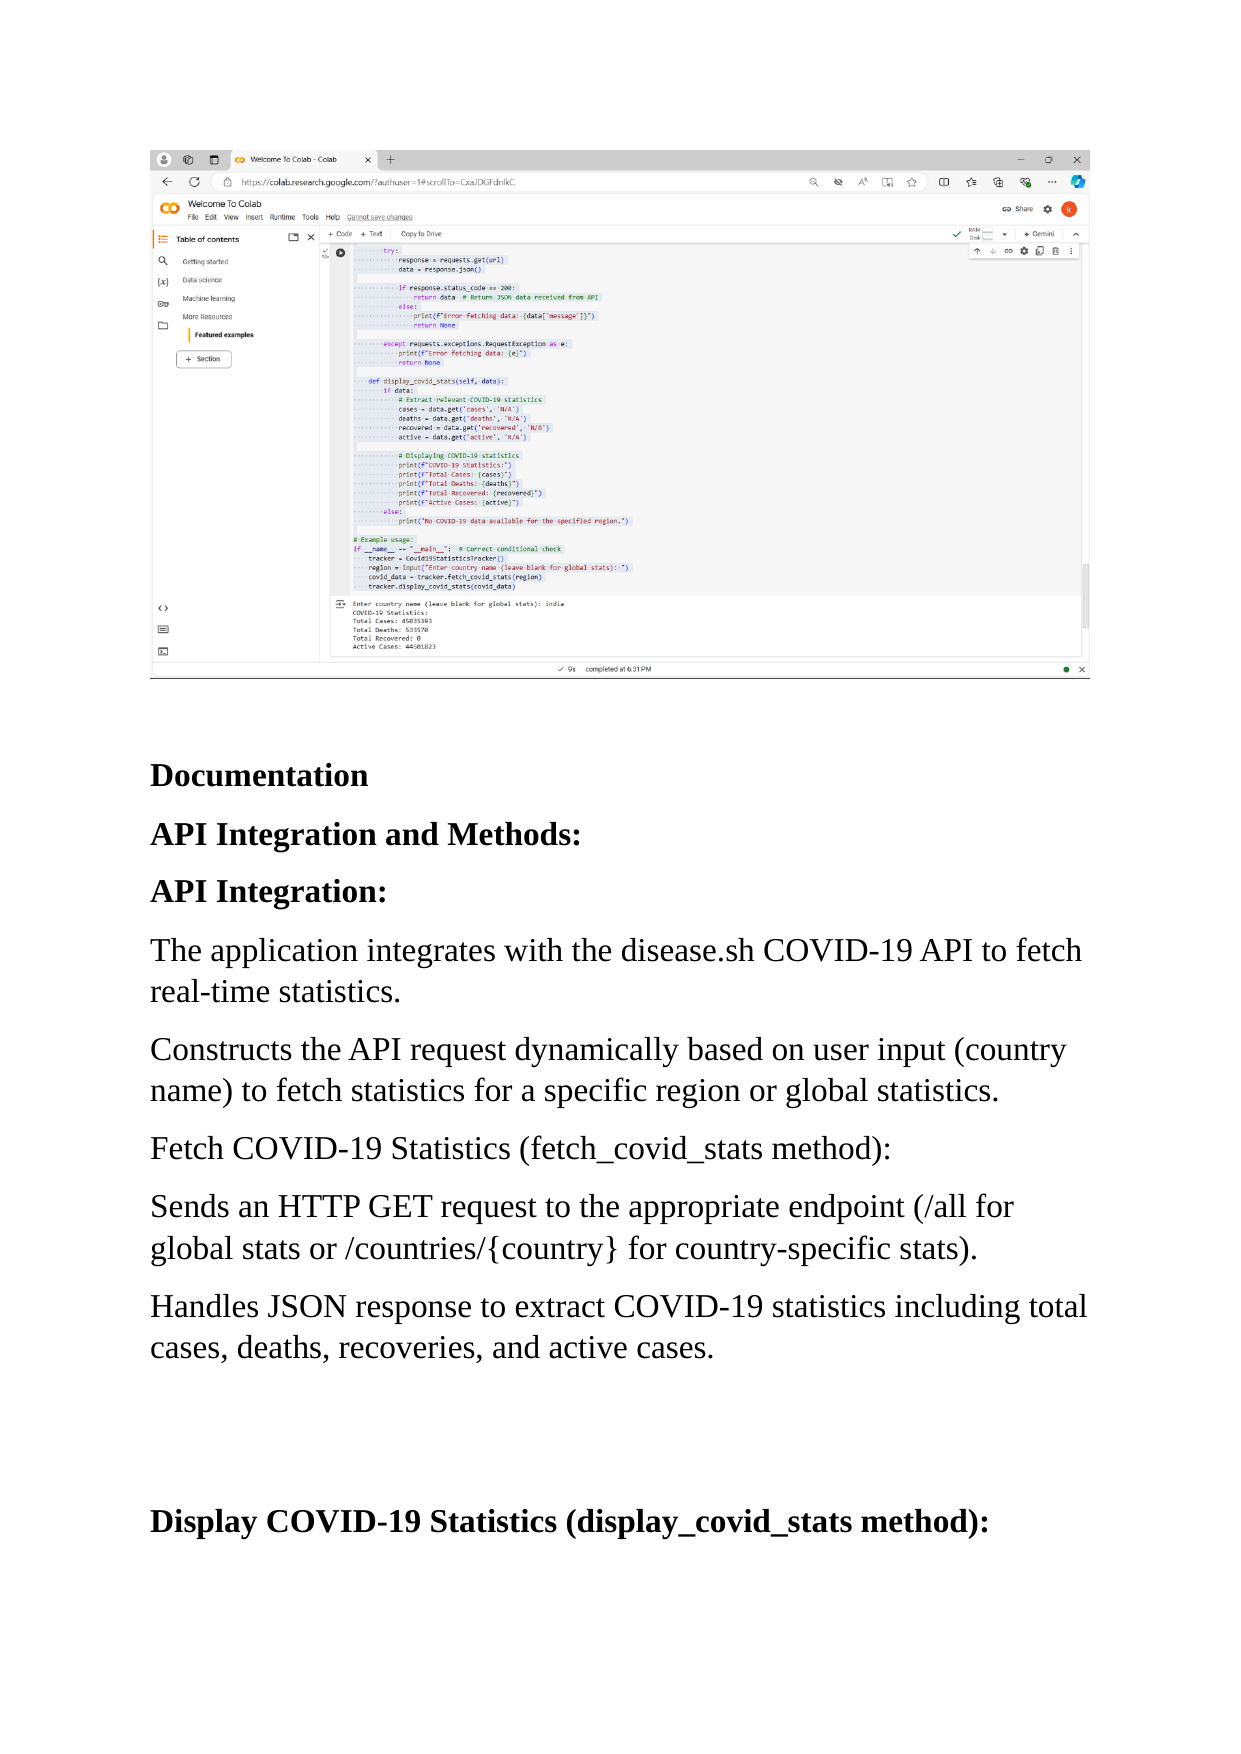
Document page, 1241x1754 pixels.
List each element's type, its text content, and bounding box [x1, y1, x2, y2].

text API Integration: [150, 872, 1090, 910]
picture [150, 150, 1091, 679]
text Display COVID-19 Statistics (display_covid_stats method): [150, 1501, 1090, 1540]
text Fetch COVID-19 Statistics (fetch_covid_stats method): [150, 1128, 1090, 1167]
text API Integration and Methods: [150, 814, 1090, 852]
text Documentation [150, 756, 1090, 794]
text Handles JSON response to extract COVID-19 statistics including total cases, deaths, recoveries, and active cases. [150, 1286, 1090, 1366]
text Sends an HTTP GET request to the appropriate endpoint (/all for global stats or /countries/{country} for country-specific stats). [150, 1187, 1090, 1266]
text The application integrates with the disease.sh COVID-19 API to fetch real-time statistics. [150, 930, 1090, 1009]
text Constructs the API request dynamically based on user input (country name) to fetch statistics for a specific region or global statistics. [150, 1029, 1090, 1109]
